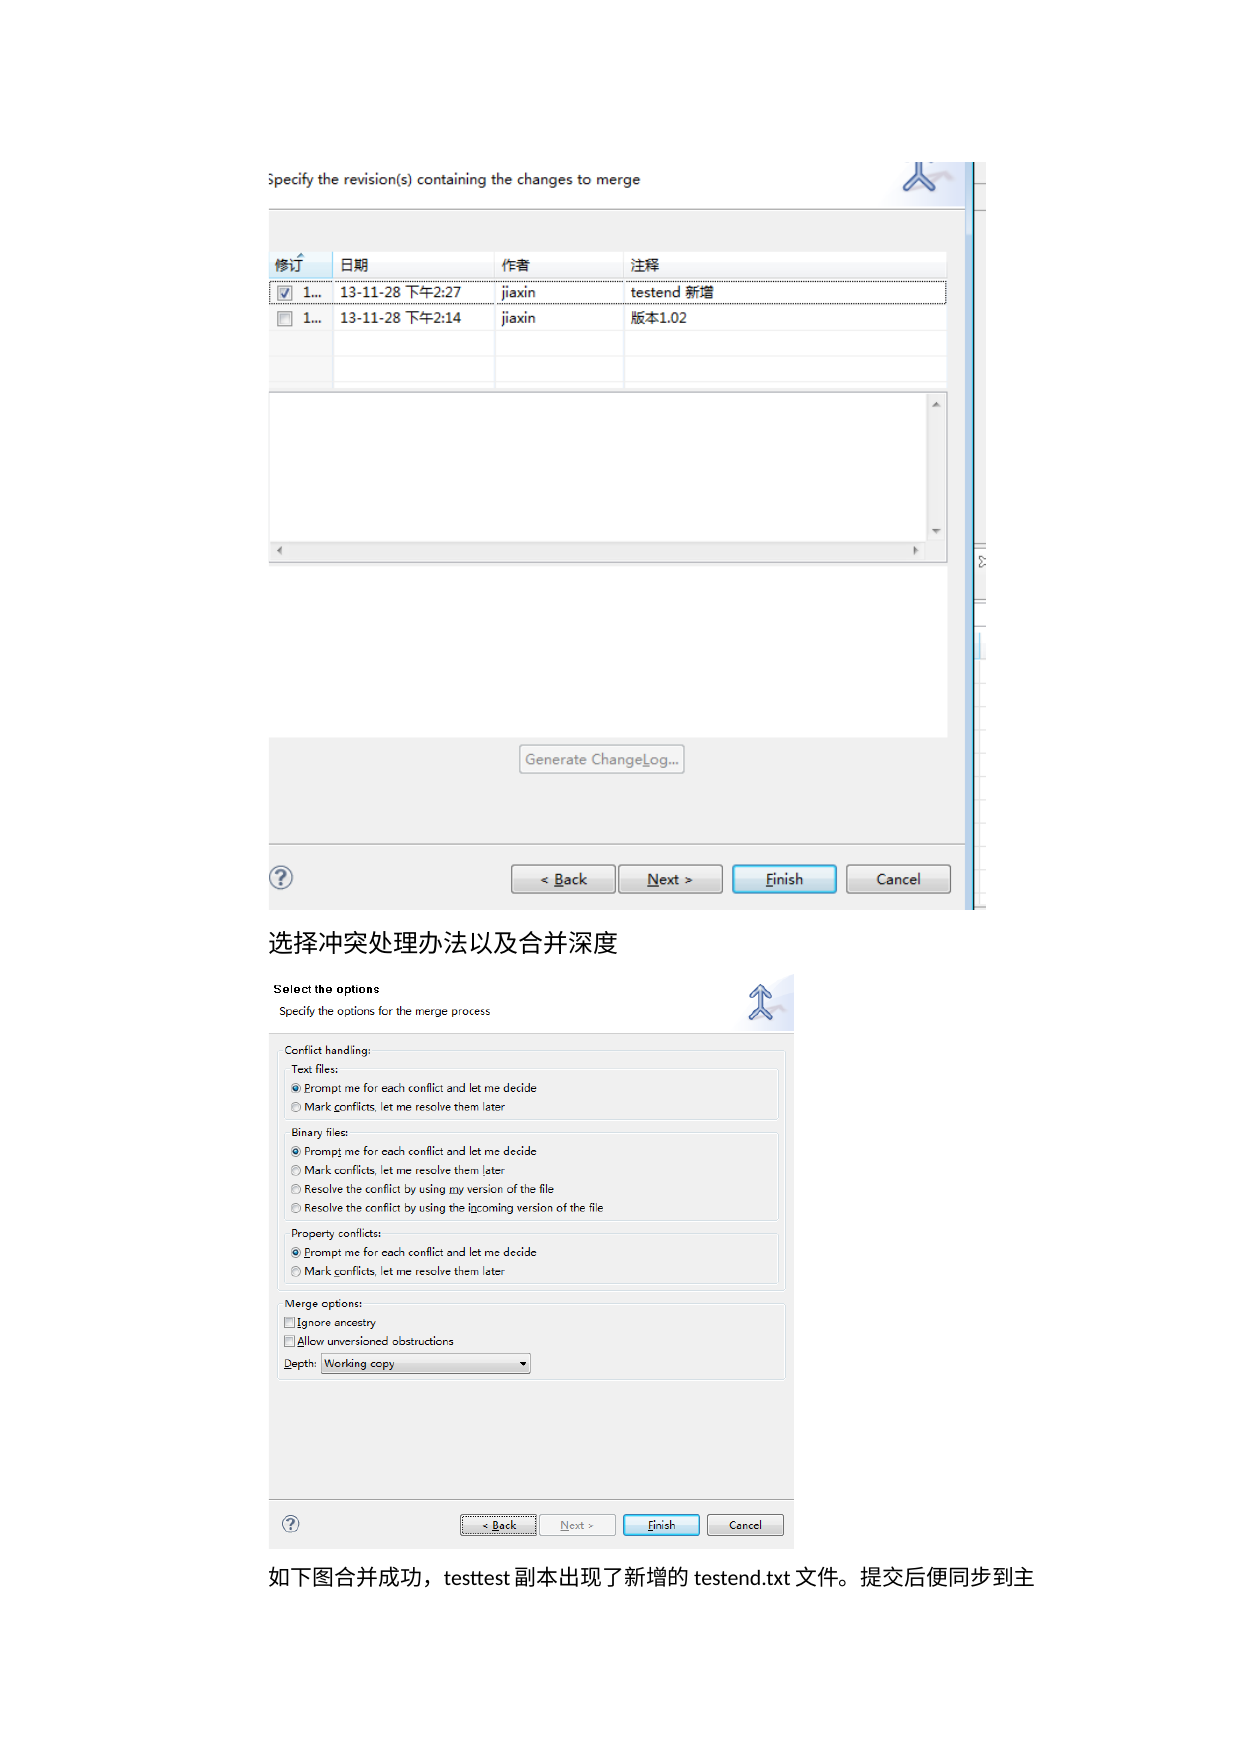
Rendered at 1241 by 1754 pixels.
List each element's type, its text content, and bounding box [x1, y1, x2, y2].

picture [268, 162, 986, 910]
picture [268, 974, 794, 1549]
text 选择冲突处理办法以及合并深度 [269, 909, 1053, 974]
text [269, 1559, 1053, 1592]
